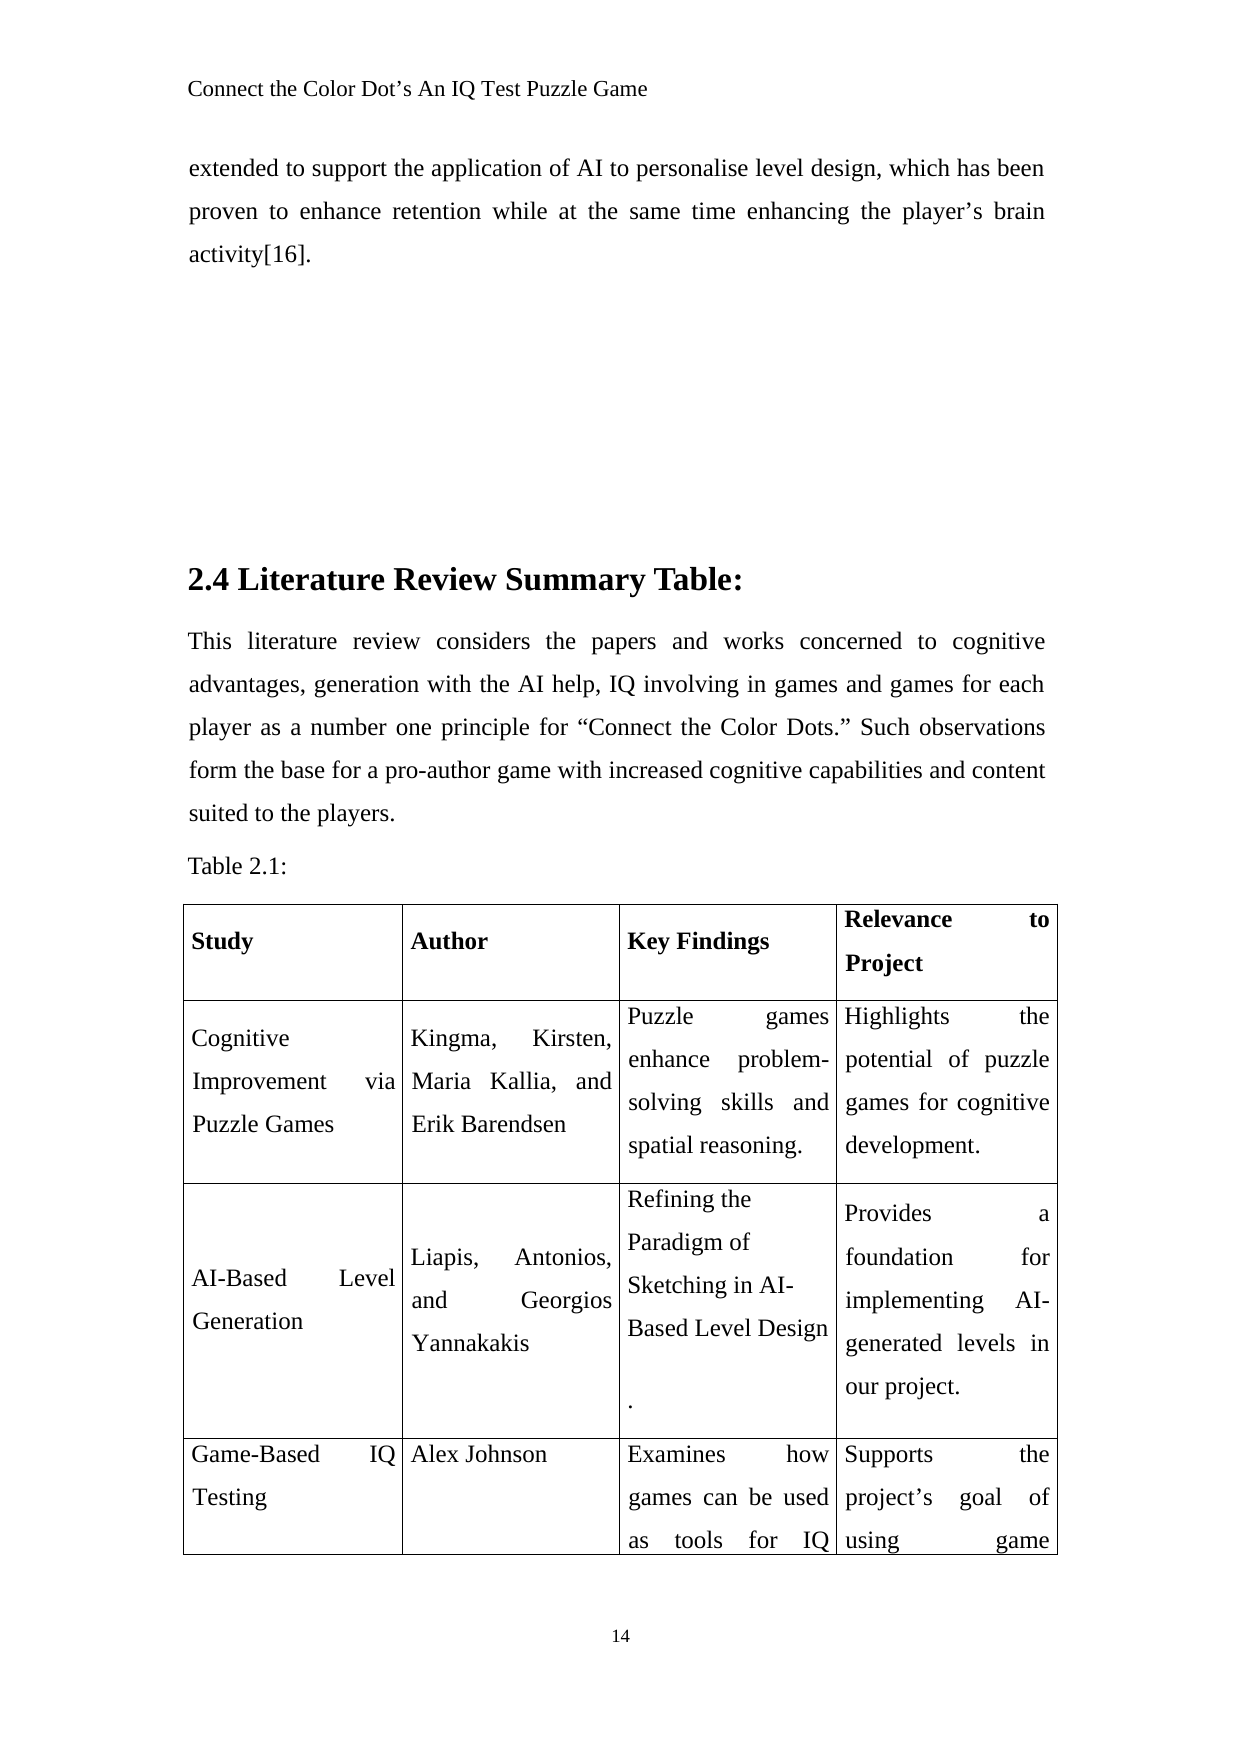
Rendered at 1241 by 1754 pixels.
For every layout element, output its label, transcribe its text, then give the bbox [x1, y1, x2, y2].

table_cell Puzzle games enhance problem-solving skills and spatial reasoning. [620, 1001, 836, 1183]
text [187, 153, 1046, 268]
table_header Study [184, 905, 402, 1000]
table_cell Refining the Paradigm of Sketching in AI-Based Level Design . [620, 1184, 836, 1438]
table_header Relevance to Project [837, 905, 1057, 1000]
table_cell Highlights the potential of puzzle games for cognitive development. [837, 1001, 1057, 1183]
table_header Author [403, 905, 619, 1000]
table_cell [620, 1439, 836, 1554]
table_cell Alex Johnson [403, 1439, 619, 1554]
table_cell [184, 1439, 402, 1554]
table_cell Liapis, Antonios, and Georgios Yannakakis [403, 1184, 619, 1438]
table_header Key Findings [620, 905, 836, 1000]
table_cell Provides a foundation for implementing AI-generated levels in our project. [837, 1184, 1057, 1438]
table_cell Kingma, Kirsten, Maria Kallia, and Erik Barendsen [403, 1001, 619, 1183]
text Table 2.1: [187, 851, 1046, 880]
table_cell Cognitive Improvement via Puzzle Games [184, 1001, 402, 1183]
table_cell AI-Based Level Generation [184, 1184, 402, 1438]
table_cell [837, 1439, 1057, 1554]
text 2.4 Literature Review Summary Table: [187, 559, 1046, 597]
text This literature review considers the papers and works concerned to cognitive advantages, generation with the AI help, IQ involving in games and games for each player as a number one principle for “Connect the Color Dots.” Such observations form the base for a pro-author game with increased cognitive capabilities and content suited to the players. [187, 626, 1046, 827]
